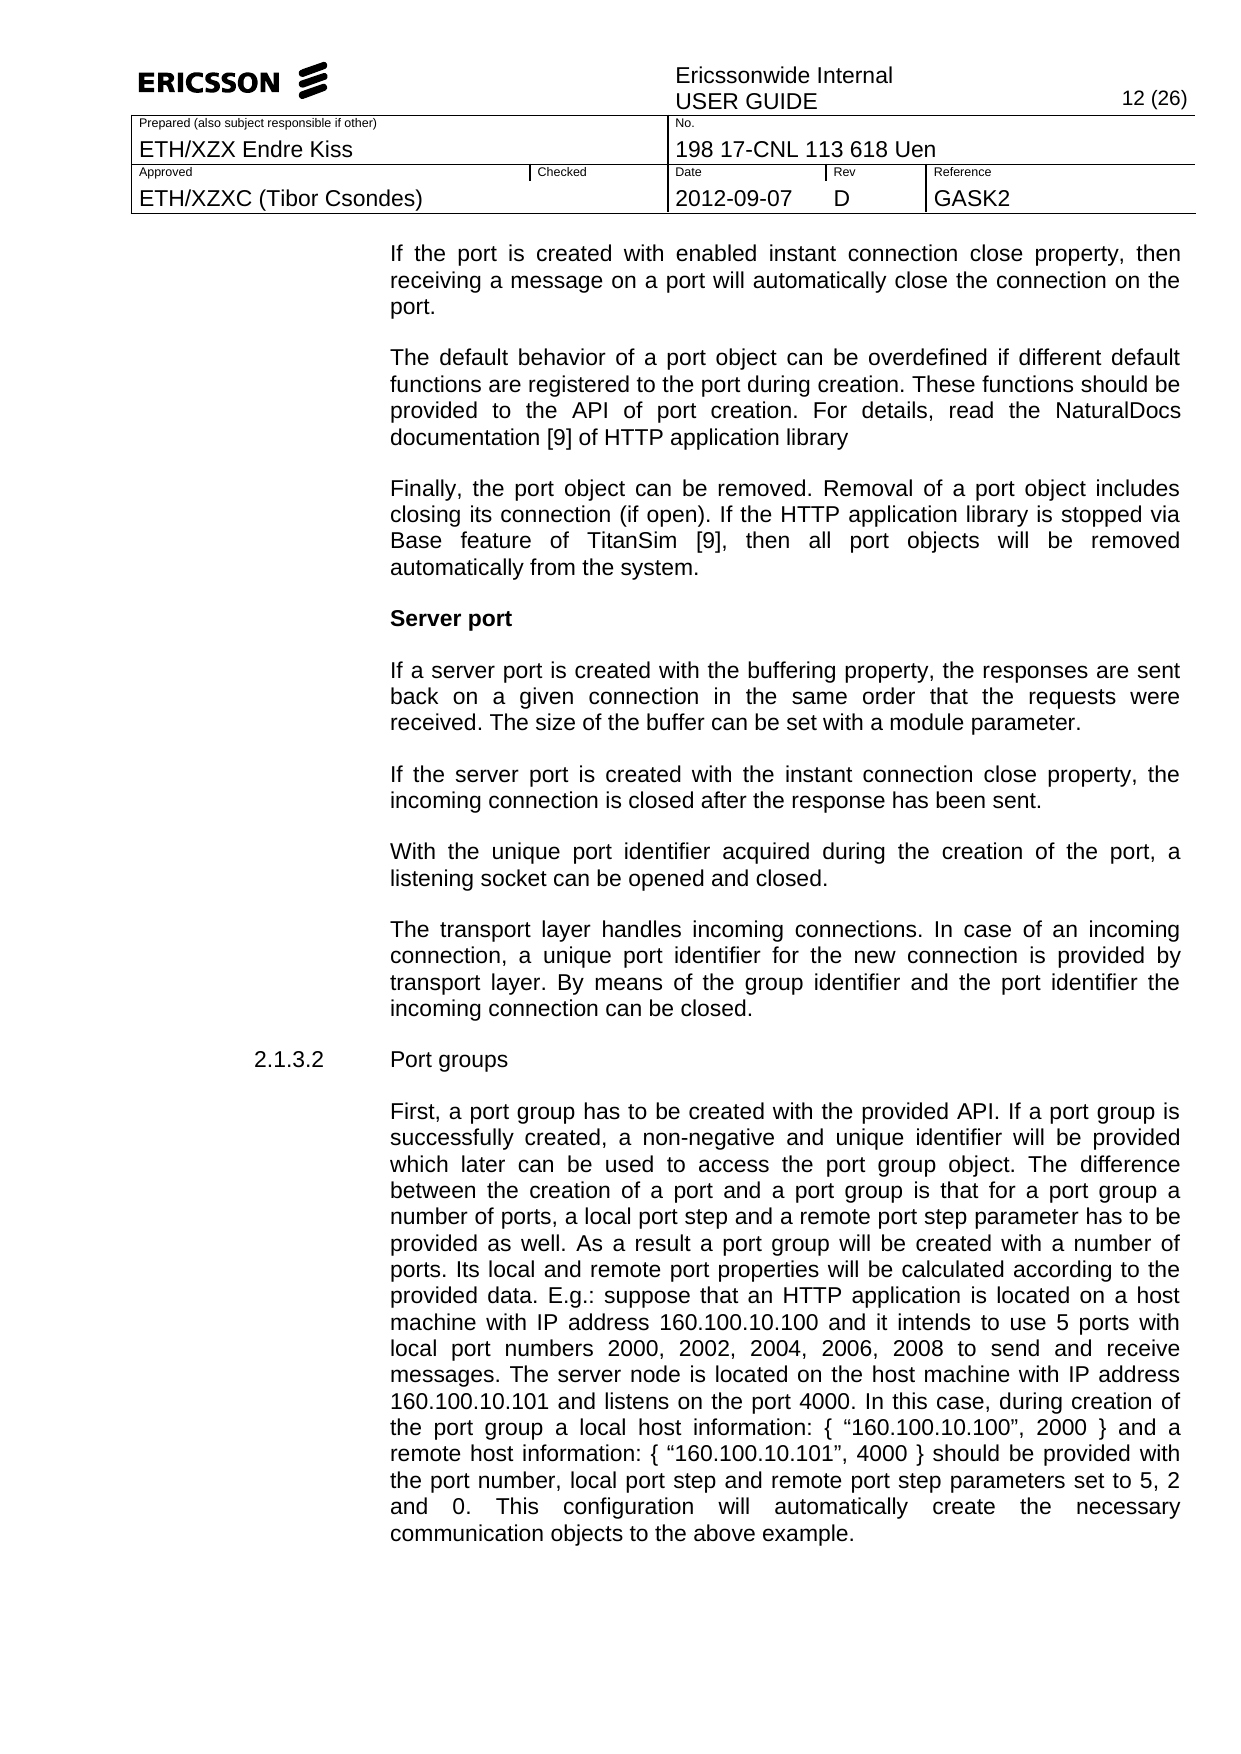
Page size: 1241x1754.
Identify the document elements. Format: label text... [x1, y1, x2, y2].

text If the server port is created with the instant connection close property, the incoming connection is closed after the response has been sent. [390, 761, 1181, 813]
text Server port [390, 605, 1181, 632]
text If the port is created with enabled instant connection close property, then receiving a message on a port will automatically close the connection on the port. [390, 240, 1181, 319]
text First, a port group has to be created with the provided API. If a port group is successfully created, a non-negative and unique identifier will be provided which later can be used to access the port group object. The difference between the creation of a port and a port group is that for a port group a number of ports, a local port step and a remote port step parameter has to be provided as well. As a result a port group will be created with a number of ports. Its local and remote port properties will be calculated according to the provided data. E.g.: suppose that an HTTP application is located on a host machine with IP address 160.100.10.100 and it intends to use 5 ports with local port numbers 2000, 2002, 2004, 2006, 2008 to send and receive messages. The server node is located on the host machine with IP address 160.100.10.101 and listens on the port 4000. In this case, during creation of the port group a local host information: { “160.100.10.100”, 2000 } and a remote host information: { “160.100.10.101”, 4000 } should be provided with the port number, local port step and remote port step parameters set to 5, 2 and 0. This configuration will automatically create the necessary communication objects to the above example. [390, 1098, 1181, 1546]
text The transport layer handles incoming connections. In case of an incoming connection, a unique port identifier for the new connection is provided by transport layer. By means of the group identifier and the port identifier the incoming connection can be closed. [390, 916, 1181, 1021]
text With the unique port identifier acquired during the creation of the port, a listening socket can be opened and closed. [390, 838, 1181, 891]
text The default behavior of a port object can be overdefined if different default functions are registered to the port during creation. These functions should be provided to the API of port creation. For details, read the NaturalDocs documentation [9] of HTTP application library [390, 344, 1181, 450]
text If a server port is created with the buffering property, the responses are sent back on a given connection in the same order that the requests were received. The size of the buffer can be set with a module parameter. [390, 657, 1181, 736]
text Finally, the port object can be removed. Removal of a port object includes closing its connection (if open). If the HTTP application library is stopped via Base feature of TitanSim [9], then all port objects will be removed automatically from the system. [390, 475, 1181, 580]
subtitle Port groups [254, 1046, 1181, 1073]
